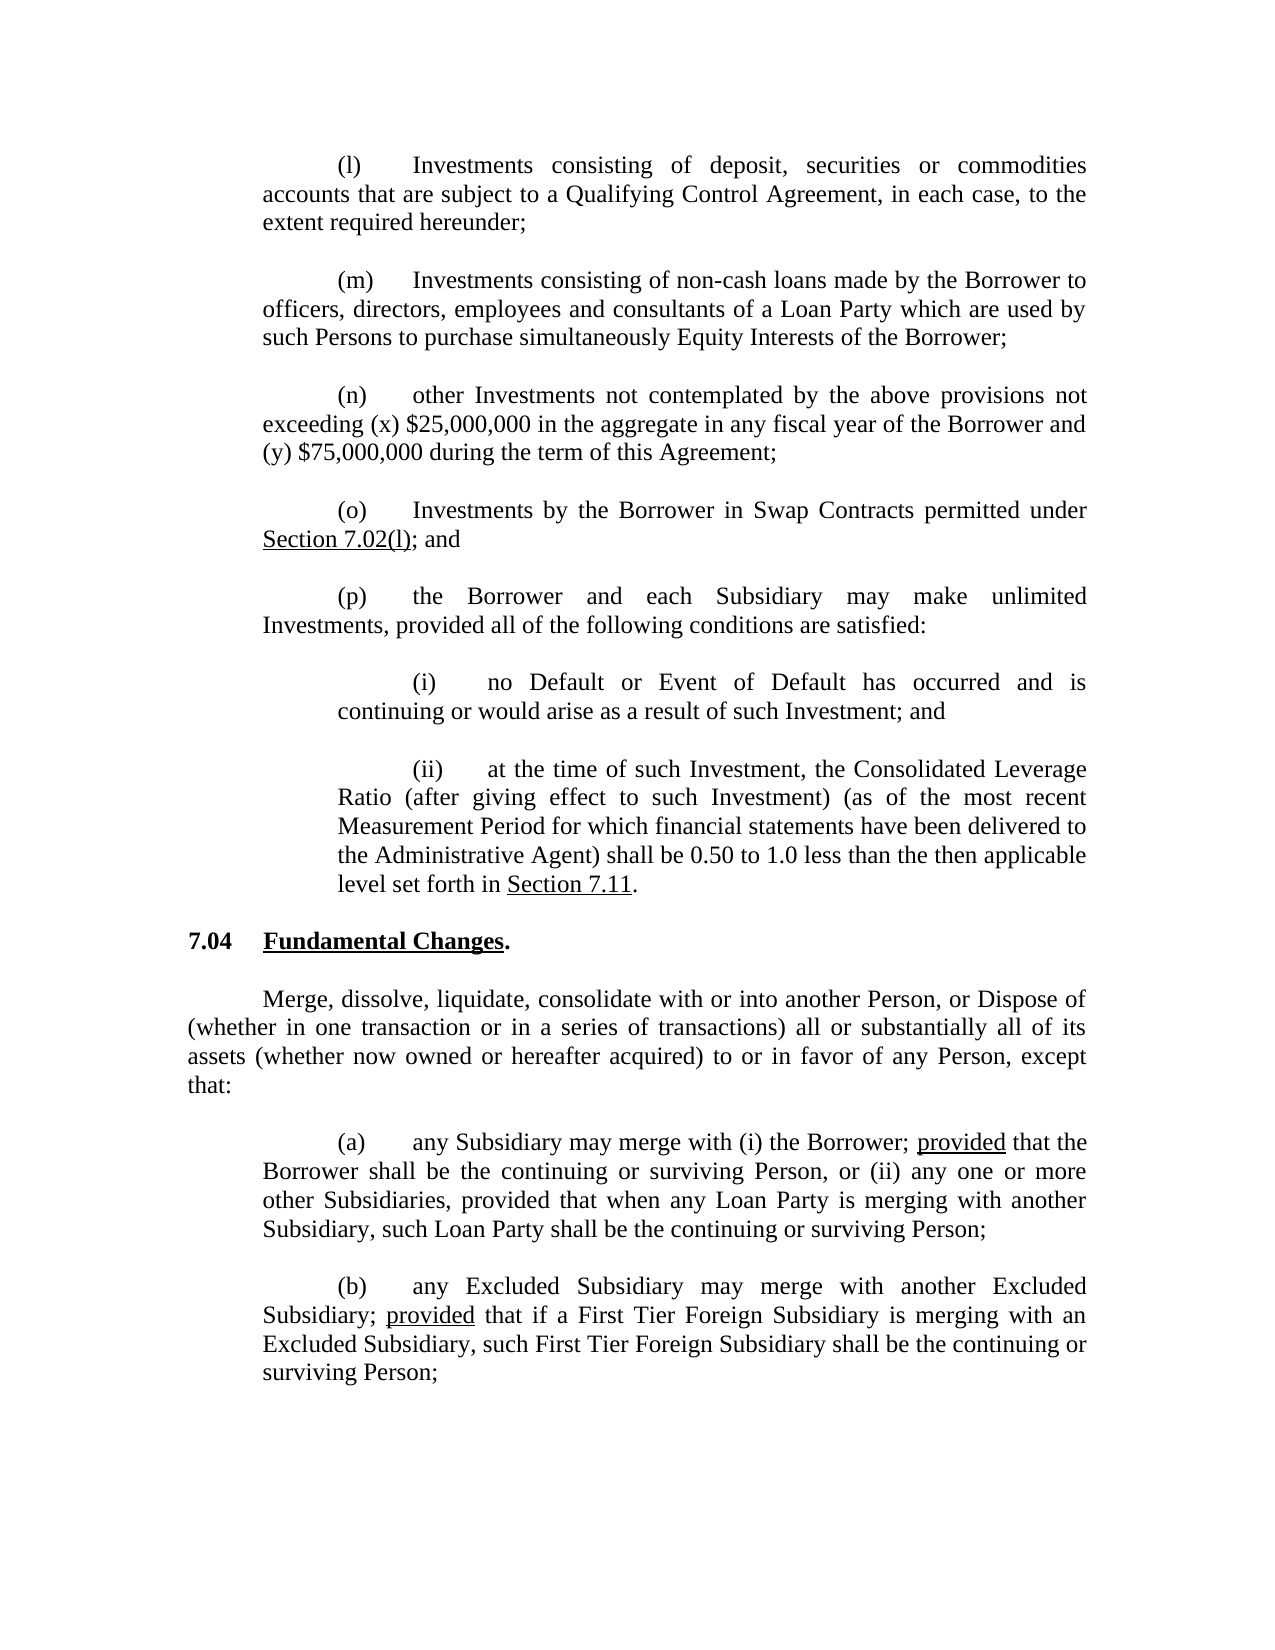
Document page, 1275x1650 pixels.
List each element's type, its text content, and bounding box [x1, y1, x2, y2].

text (i) no Default or Event of Default has occurred and is continuing or would arise as a result of such Investment; and [337, 667, 1087, 725]
text (a) any Subsidiary may merge with (i) the Borrower; provided that the Borrower shall be the continuing or surviving Person, or (ii) any one or more other Subsidiaries, provided that when any Loan Party is merging with another Subsidiary, such Loan Party shall be the continuing or surviving Person; [262, 1127, 1087, 1242]
text (n) other Investments not contemplated by the above provisions not exceeding (x) $25,000,000 in the aggregate in any fiscal year of the Borrower and (y) $75,000,000 during the term of this Agreement; [262, 380, 1087, 466]
text (m) Investments consisting of non-cash loans made by the Borrower to officers, directors, employees and consultants of a Loan Party which are used by such Persons to purchase simultaneously Equity Interests of the Borrower; [262, 265, 1087, 351]
table_header Fundamental Changes. [263, 926, 1087, 955]
text (o) Investments by the Borrower in Swap Contracts permitted under Section 7.02(l); and [262, 495, 1087, 552]
text (l) Investments consisting of deposit, securities or commodities accounts that are subject to a Qualifying Control Agreement, in each case, to the extent required hereunder; [262, 150, 1087, 236]
text (p) the Borrower and each Subsidiary may make unlimited Investments, provided all of the following conditions are satisfied: [262, 581, 1087, 639]
text Merge, dissolve, liquidate, consolidate with or into another Person, or Dispose of (whether in one transaction or in a series of transactions) all or substantially all of its assets (whether now owned or hereafter acquired) to or in favor of any Person, except that: [187, 984, 1087, 1099]
text (b) any Excluded Subsidiary may merge with another Excluded Subsidiary; provided that if a First Tier Foreign Subsidiary is merging with an Excluded Subsidiary, such First Tier Foreign Subsidiary shall be the continuing or surviving Person; [262, 1271, 1087, 1386]
text (ii) at the time of such Investment, the Consolidated Leverage Ratio (after giving effect to such Investment) (as of the most recent Measurement Period for which financial statements have been delivered to the Administrative Agent) shall be 0.50 to 1.0 less than the then applicable level set forth in Section 7.11. [337, 754, 1087, 897]
table_header 7.04 [188, 926, 263, 955]
